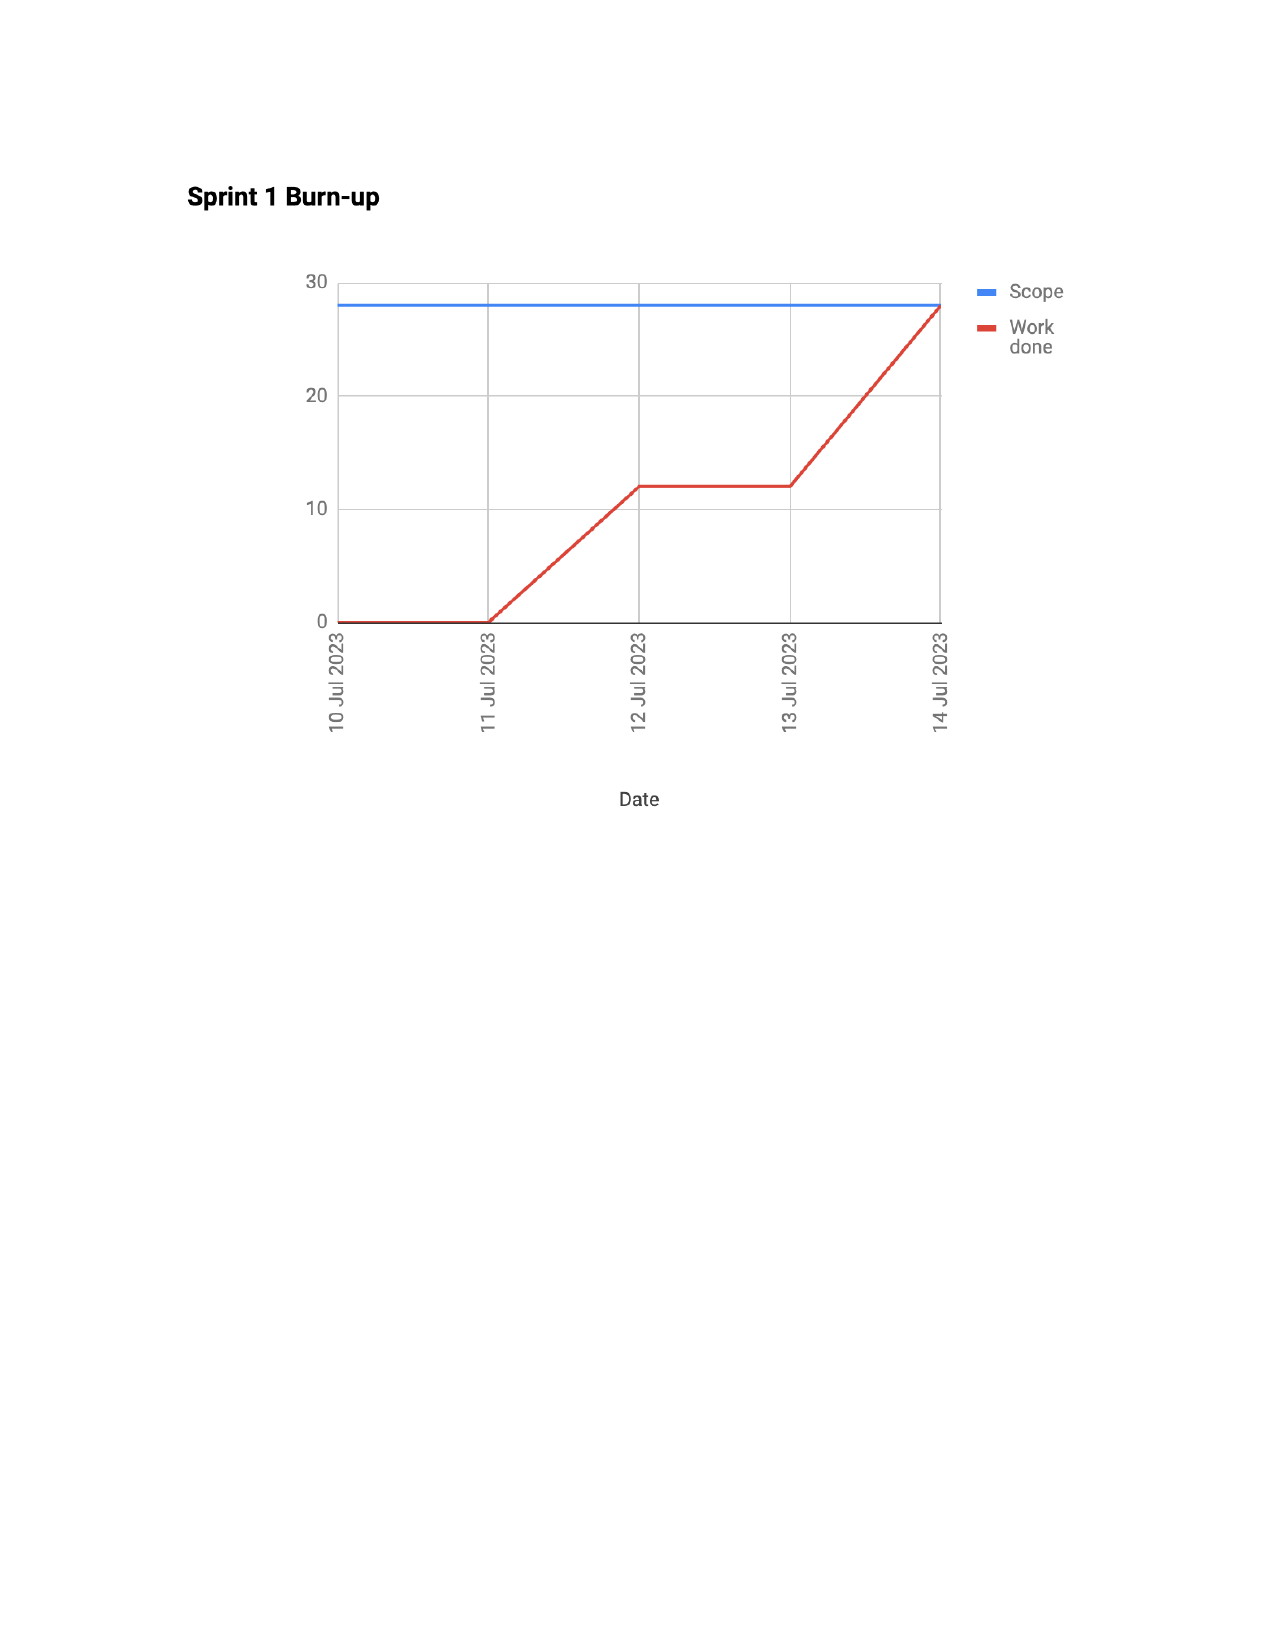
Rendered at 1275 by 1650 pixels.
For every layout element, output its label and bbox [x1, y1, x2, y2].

picture [150, 150, 1125, 848]
